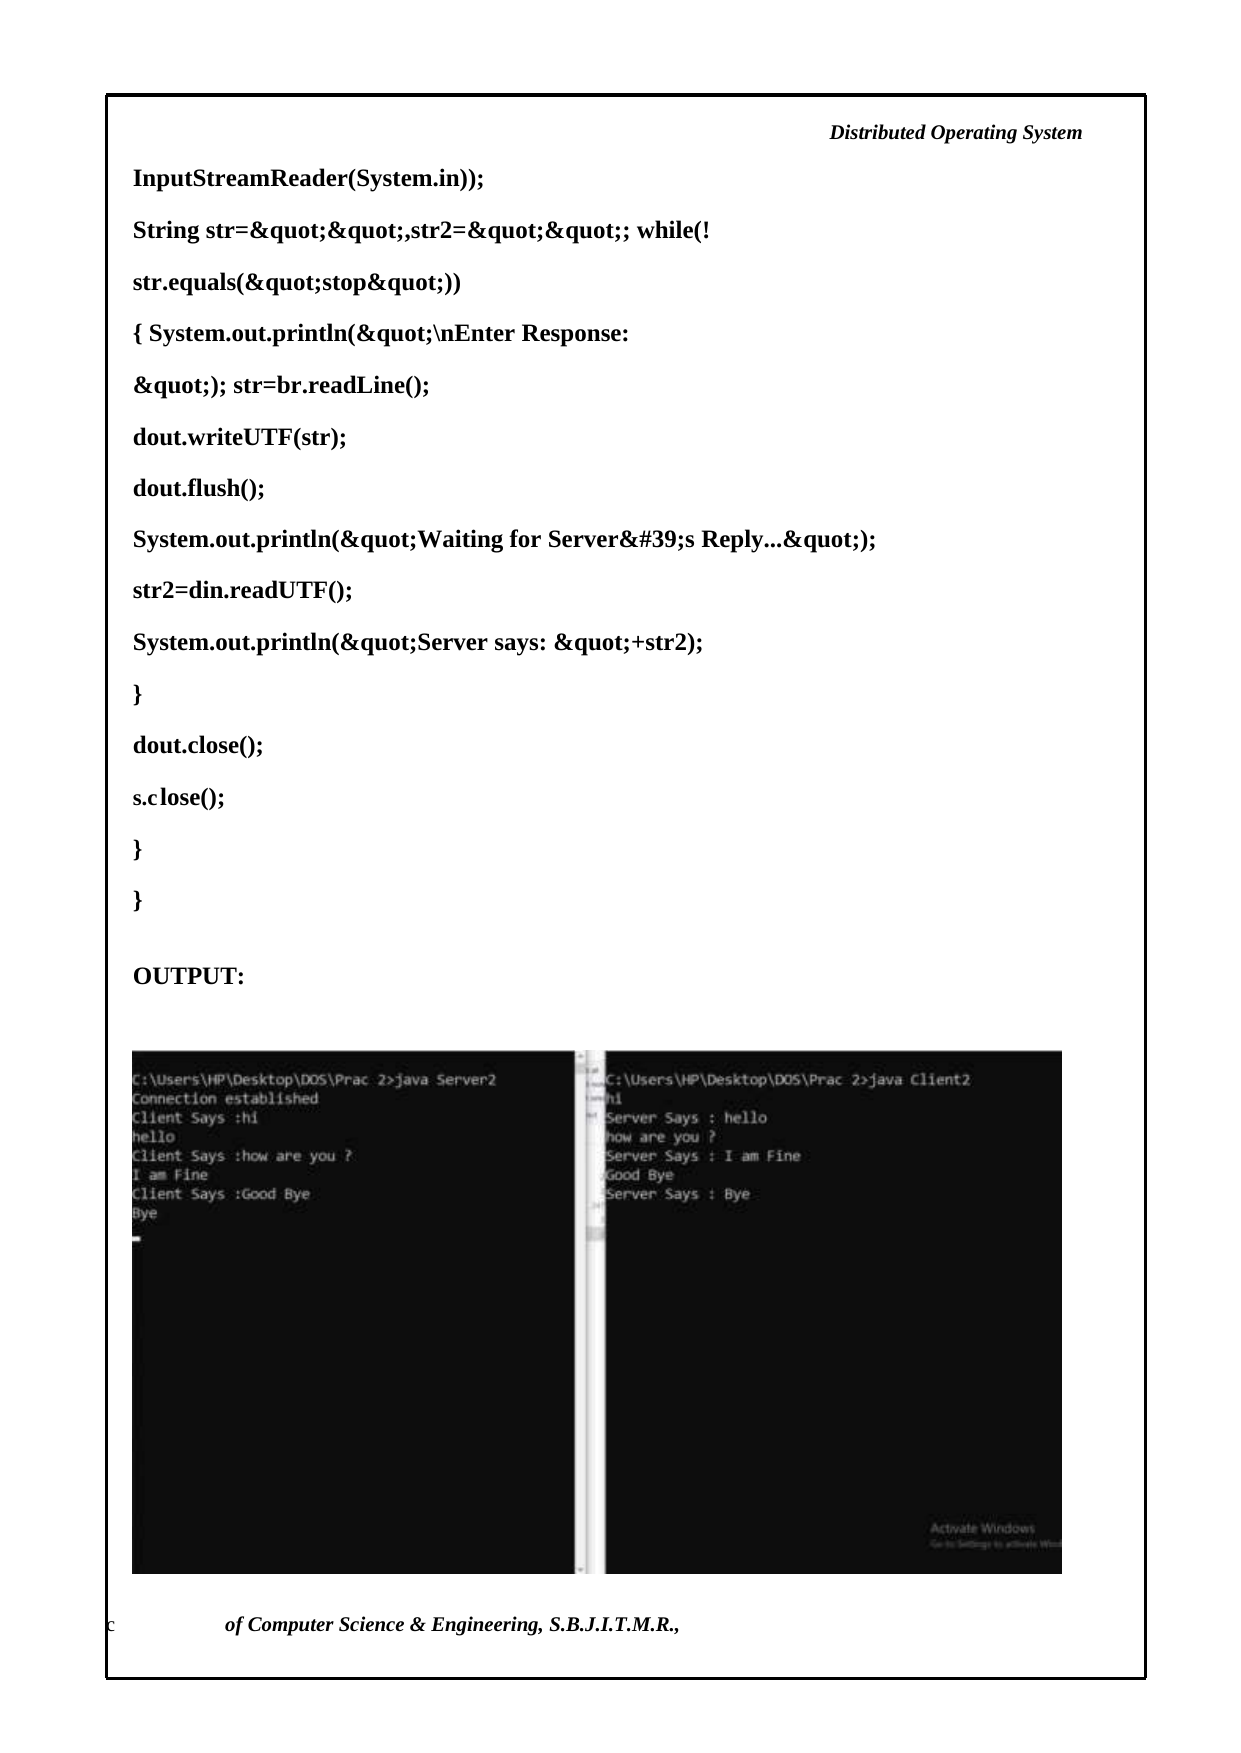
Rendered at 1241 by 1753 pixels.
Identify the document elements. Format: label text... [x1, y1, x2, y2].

text String str=&quot;&quot;,str2=&quot;&quot;; while(!str.equals(&quot;stop&quot;)){ System.out.println(&quot;\nEnter Response: &quot;); str=br.readLine(); [133, 215, 717, 399]
list lose(); [133, 782, 1130, 811]
text } [133, 834, 1130, 863]
text System.out.println(&quot;Waiting for Server&#39;s Reply...&quot;); str2=din.readUTF(); [133, 524, 980, 604]
text dout.writeUTF(str); dout.flush(); [133, 422, 427, 502]
text } [133, 679, 1130, 708]
text InputStreamReader(System.in)); [133, 163, 1130, 192]
text } OUTPUT: [133, 886, 248, 990]
text dout.close(); [133, 731, 1130, 759]
picture [132, 1050, 1062, 1574]
text System.out.println(&quot;Server says: &quot;+str2); [133, 627, 1130, 656]
